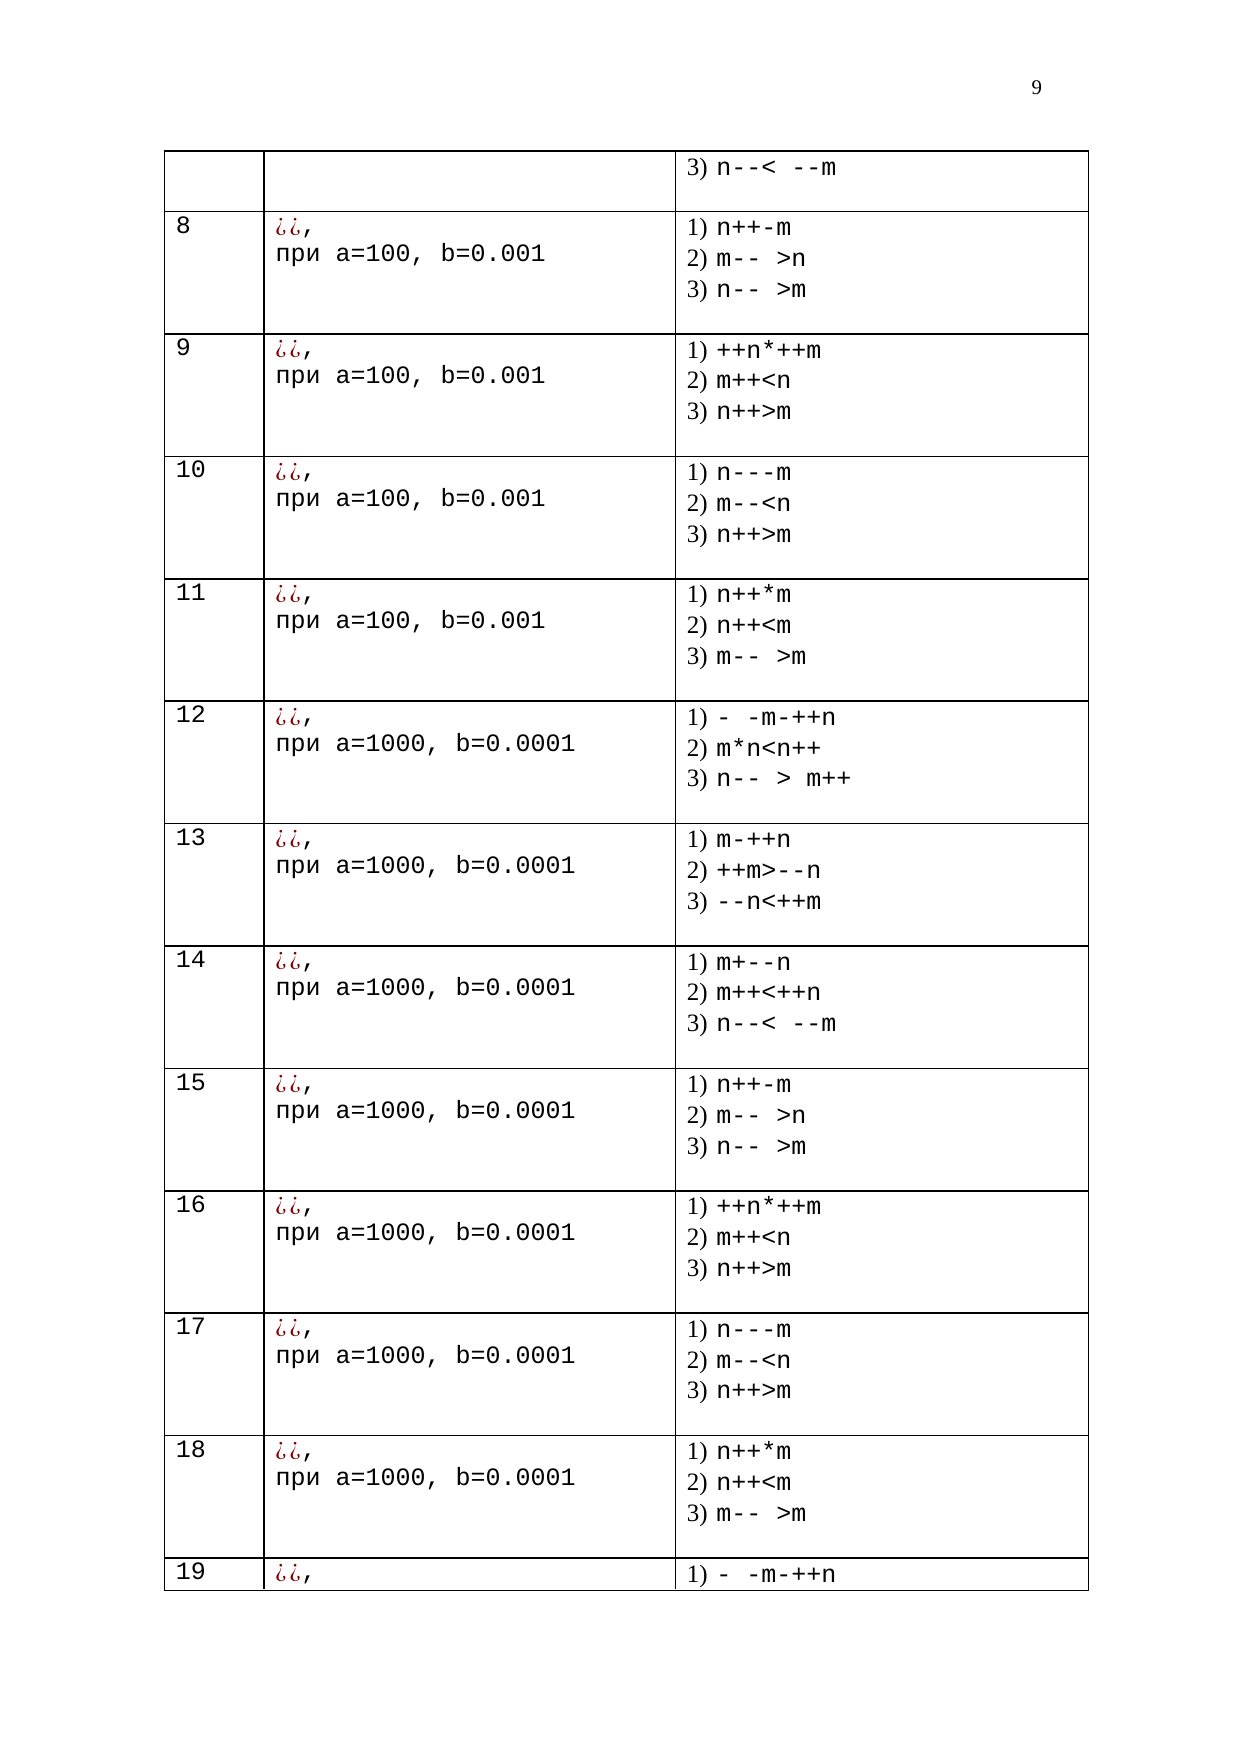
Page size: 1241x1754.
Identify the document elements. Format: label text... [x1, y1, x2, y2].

table_cell n++-m m-- >n n-- >m [676, 1069, 1088, 1190]
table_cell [265, 152, 675, 211]
table_cell , при а=1000, b=0.0001 [265, 1192, 675, 1312]
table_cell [676, 1559, 1088, 1589]
table_cell , при а=1000, b=0.0001 [265, 947, 675, 1067]
table_cell 14 [165, 947, 263, 1067]
table_cell 19 [165, 1559, 263, 1589]
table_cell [265, 1559, 675, 1589]
table_cell , при а=1000, b=0.0001 [265, 824, 675, 945]
table_cell , при а=1000, b=0.0001 [265, 1069, 675, 1190]
table_cell ++n*++m m++<n n++>m [676, 335, 1088, 456]
table_cell n++*m n++<m m-- >m [676, 1436, 1088, 1557]
table_cell n++*m n++<m m-- >m [676, 580, 1088, 700]
table_cell , при а=1000, b=0.0001 [265, 1436, 675, 1557]
table_cell 17 [165, 1314, 263, 1435]
table_cell m-++n ++m>--n --n<++m [676, 824, 1088, 945]
table_cell 9 [165, 335, 263, 456]
table_cell , при а=100, b=0.001 [265, 335, 675, 456]
table_cell , при а=1000, b=0.0001 [265, 1314, 675, 1435]
table_cell 15 [165, 1069, 263, 1190]
table_cell n---m m--<n n++>m [676, 1314, 1088, 1435]
table_cell - -m-++n m*n<n++ n-- > m++ [676, 702, 1088, 823]
table_cell , при а=100, b=0.001 [265, 457, 675, 578]
table_cell 16 [165, 1192, 263, 1312]
table_cell n++-m m-- >n n-- >m [676, 212, 1088, 333]
table_cell 13 [165, 824, 263, 945]
table_cell , при а=1000, b=0.0001 [265, 702, 675, 823]
table_cell 11 [165, 580, 263, 700]
table_cell n---m m--<n n++>m [676, 457, 1088, 578]
table_cell 10 [165, 457, 263, 578]
table_cell , при а=100, b=0.001 [265, 580, 675, 700]
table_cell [676, 152, 1088, 211]
table_cell ++n*++m m++<n n++>m [676, 1192, 1088, 1312]
table_cell 8 [165, 212, 263, 333]
table_cell 7 [165, 152, 263, 211]
table_cell m+--n m++<++n n--< --m [676, 947, 1088, 1067]
table_cell 18 [165, 1436, 263, 1557]
table_cell 12 [165, 702, 263, 823]
table_cell , при а=100, b=0.001 [265, 212, 675, 333]
